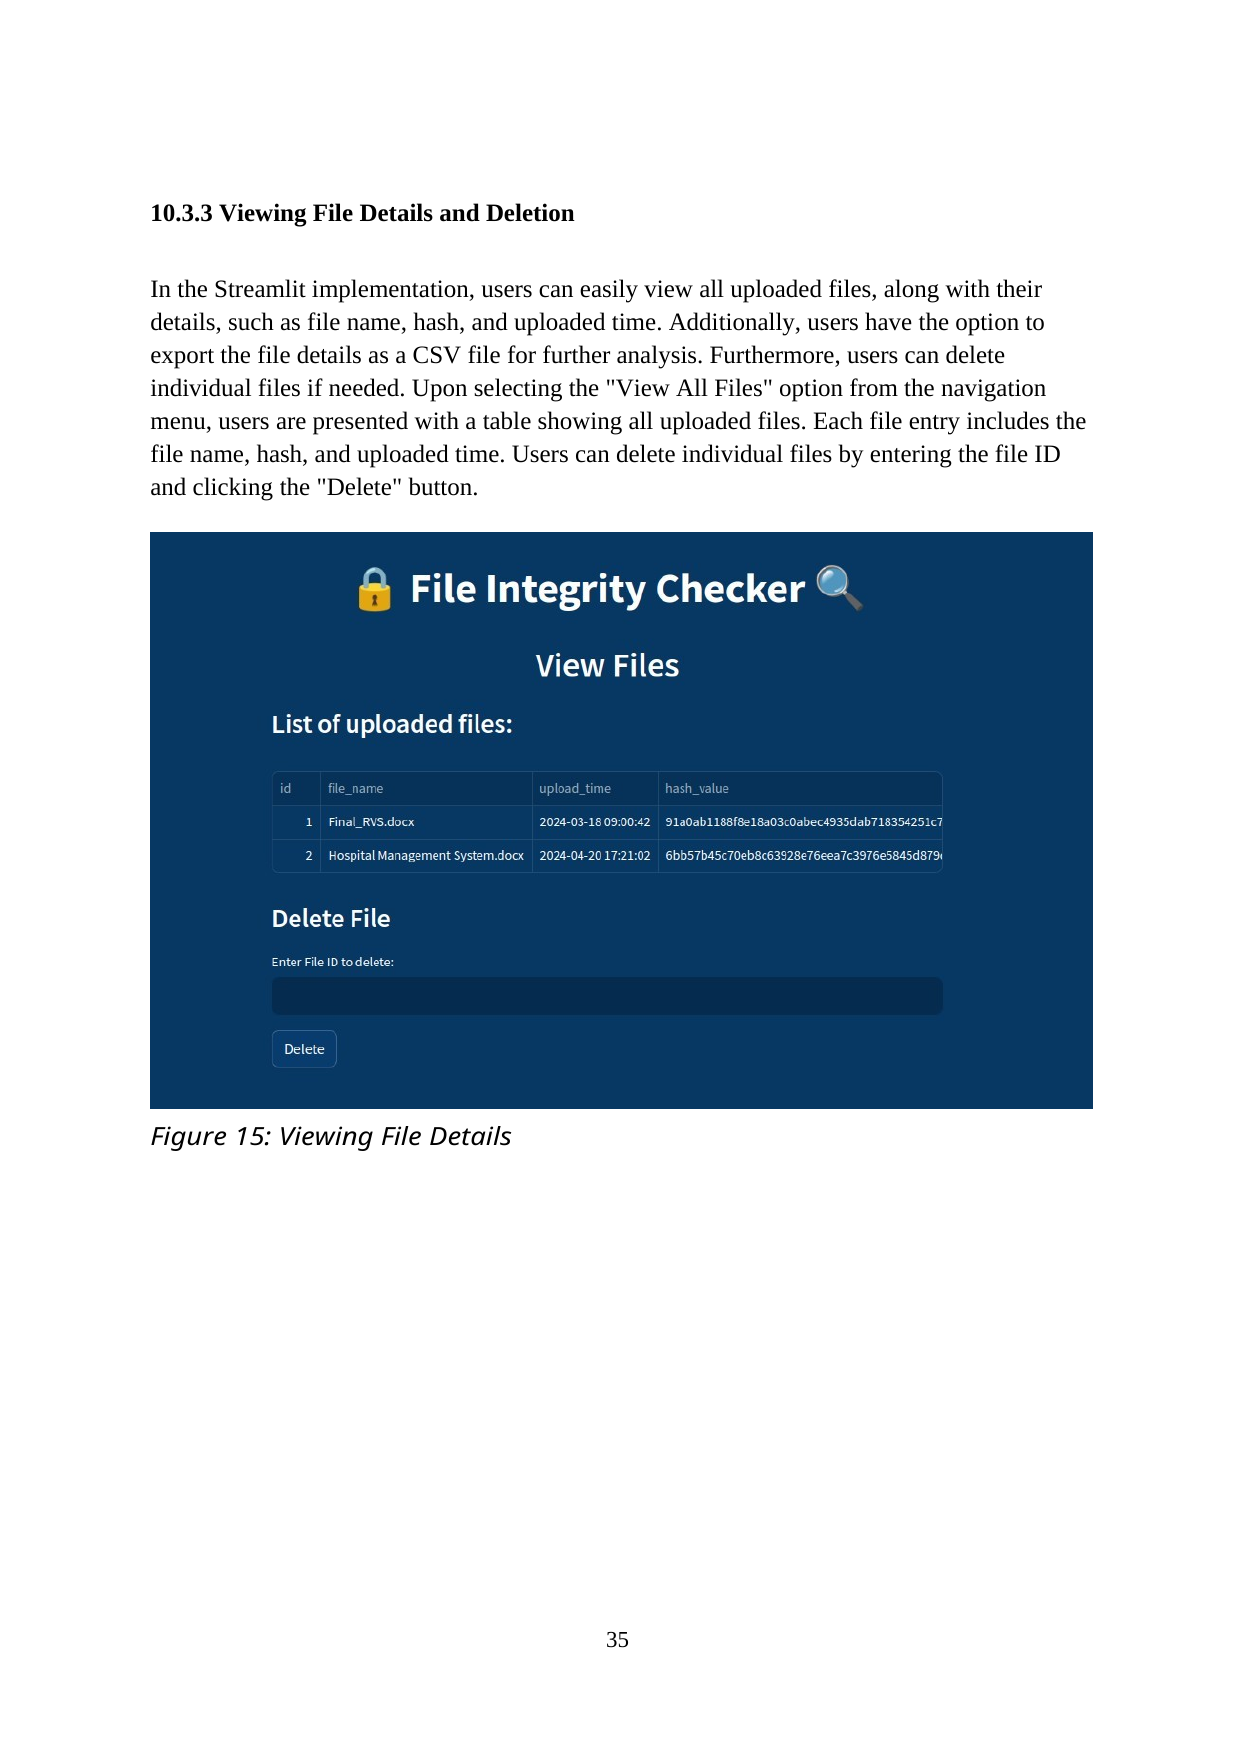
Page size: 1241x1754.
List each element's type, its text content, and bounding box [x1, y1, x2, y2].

text In the Streamlit implementation, users can easily view all uploaded files, along with their details, such as file name, hash, and uploaded time. Additionally, users have the option to export the file details as a CSV file for further analysis. Furthermore, users can delete individual files if needed. Upon selecting the "View All Files" option from the navigation menu, users are presented with a table showing all uploaded files. Each file entry includes the file name, hash, and uploaded time. Users can delete individual files by entering the file ID and clicking the "Delete" button. [150, 274, 1088, 501]
subtitle Viewing File Details and Deletion [150, 198, 1117, 226]
picture [150, 532, 1093, 1109]
